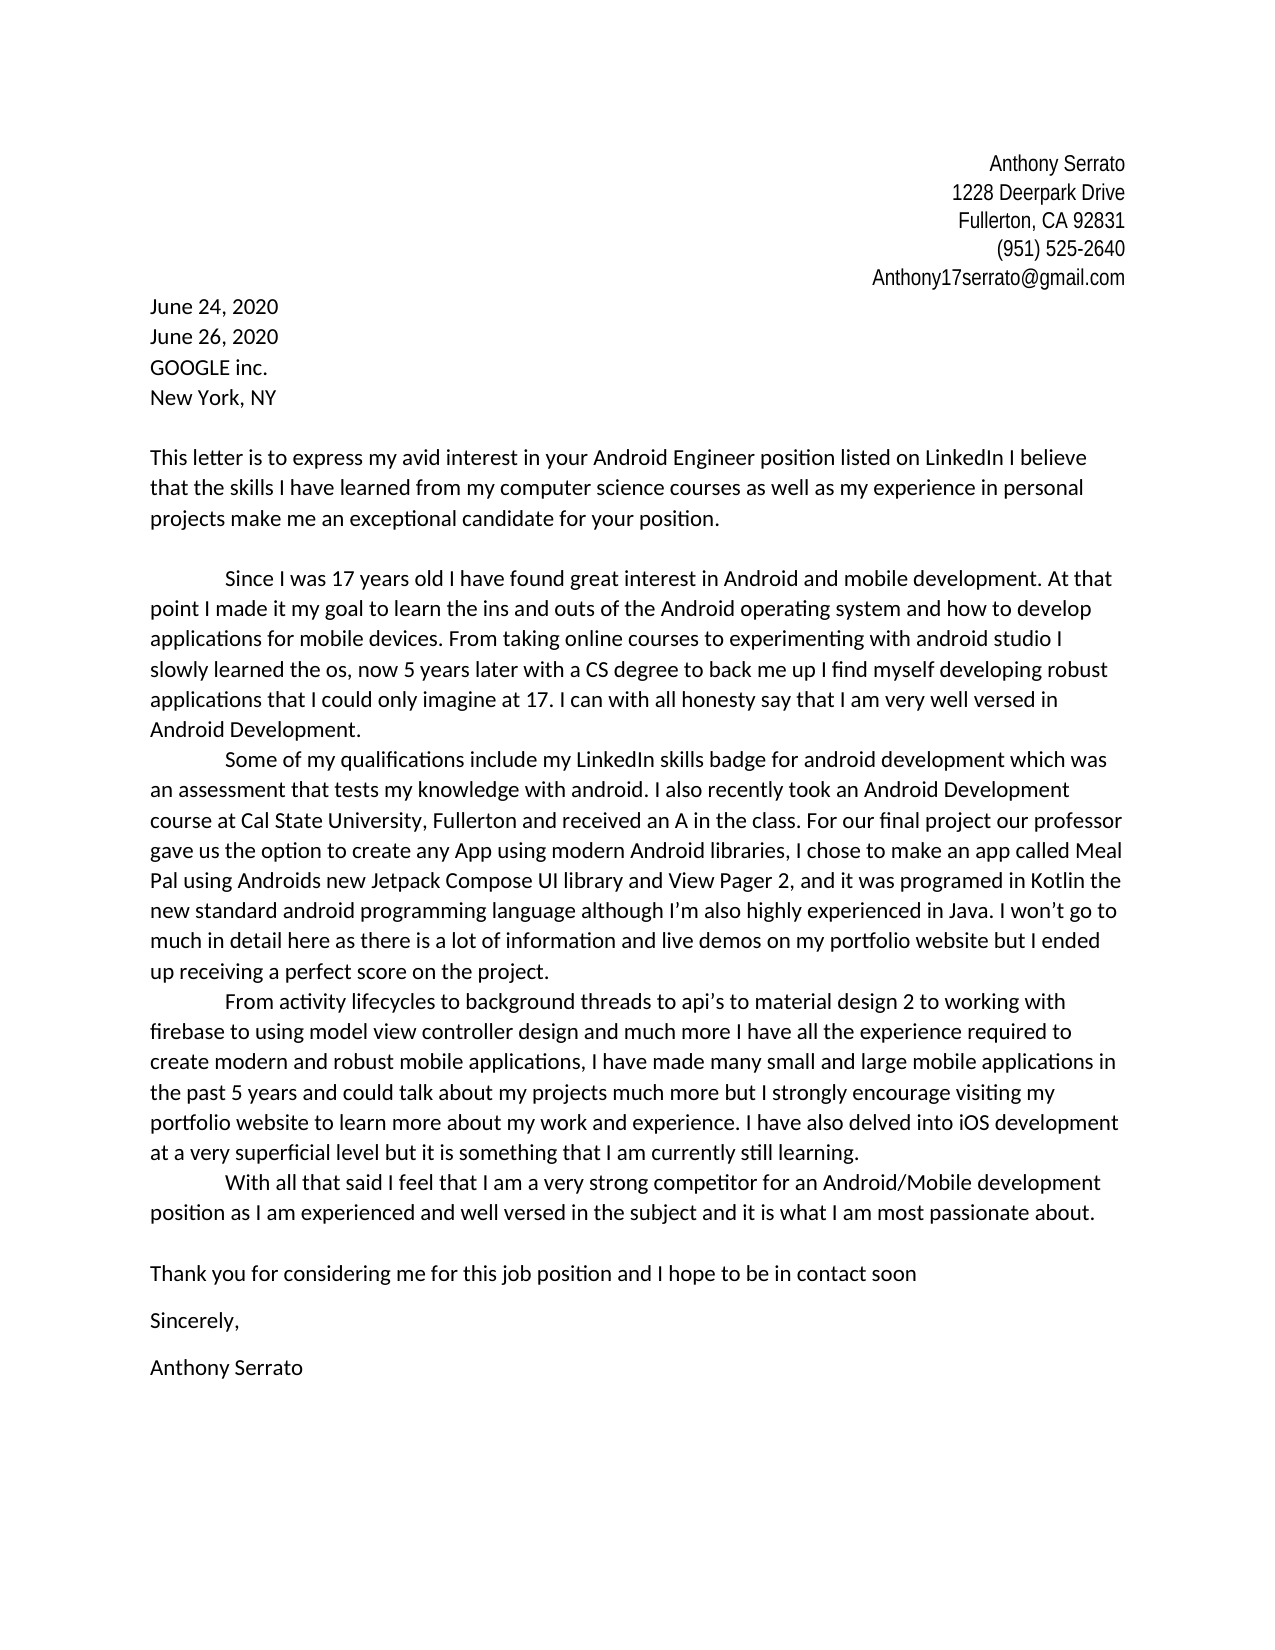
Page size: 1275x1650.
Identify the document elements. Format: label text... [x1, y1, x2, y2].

text June 26, 2020 [150, 322, 1125, 350]
text This letter is to express my avid interest in your Android Engineer position listed on LinkedIn I believe that the skills I have learned from my computer science courses as well as my experience in personal projects make me an exceptional candidate for your position. [150, 443, 1125, 532]
text Anthony Serrato [150, 150, 1125, 176]
text Anthony17serrato@gmail.com [150, 264, 1125, 290]
text Since I was 17 years old I have found great interest in Android and mobile development. At that point I made it my goal to learn the ins and outs of the Android operating system and how to develop applications for mobile devices. From taking online courses to experimenting with android studio I slowly learned the os, now 5 years later with a CS degree to back me up I find myself developing robust applications that I could only imagine at 17. I can with all honesty say that I am very well versed in Android Development. [150, 564, 1125, 743]
text From activity lifecycles to background threads to api’s to material design 2 to working with firebase to using model view controller design and much more I have all the experience required to create modern and robust mobile applications, I have made many small and large mobile applications in the past 5 years and could talk about my projects much more but I strongly encourage visiting my portfolio website to learn more about my work and experience. I have also delved into iOS development at a very superficial level but it is something that I am currently still learning. [150, 987, 1125, 1166]
text With all that said I feel that I am a very strong competitor for an Android/Mobile development position as I am experienced and well versed in the subject and it is what I am most passionate about. [150, 1168, 1125, 1226]
text Thank you for considering me for this job position and I hope to be in contact soon [150, 1259, 1125, 1287]
text New York, NY [150, 383, 1125, 411]
text 1228 Deerpark Drive [150, 178, 1125, 205]
text Sincerely, [150, 1306, 1125, 1334]
text Anthony Serrato [150, 1353, 1125, 1381]
text Some of my qualifications include my LinkedIn skills badge for android development which was an assessment that tests my knowledge with android. I also recently took an Android Development course at Cal State University, Fullerton and received an A in the class. For our final project our professor gave us the option to create any App using modern Android libraries, I chose to make an app called Meal Pal using Androids new Jetpack Compose UI library and View Pager 2, and it was programed in Kotlin the new standard android programming language although I’m also highly experienced in Java. I won’t go to much in detail here as there is a lot of information and live demos on my portfolio website but I ended up receiving a perfect score on the project. [150, 745, 1125, 985]
text (951) 525-2640 [150, 235, 1125, 262]
text June 24, 2020 [150, 292, 1125, 320]
text Fullerton, CA 92831 [150, 207, 1125, 233]
text GOOGLE inc. [150, 353, 1125, 381]
